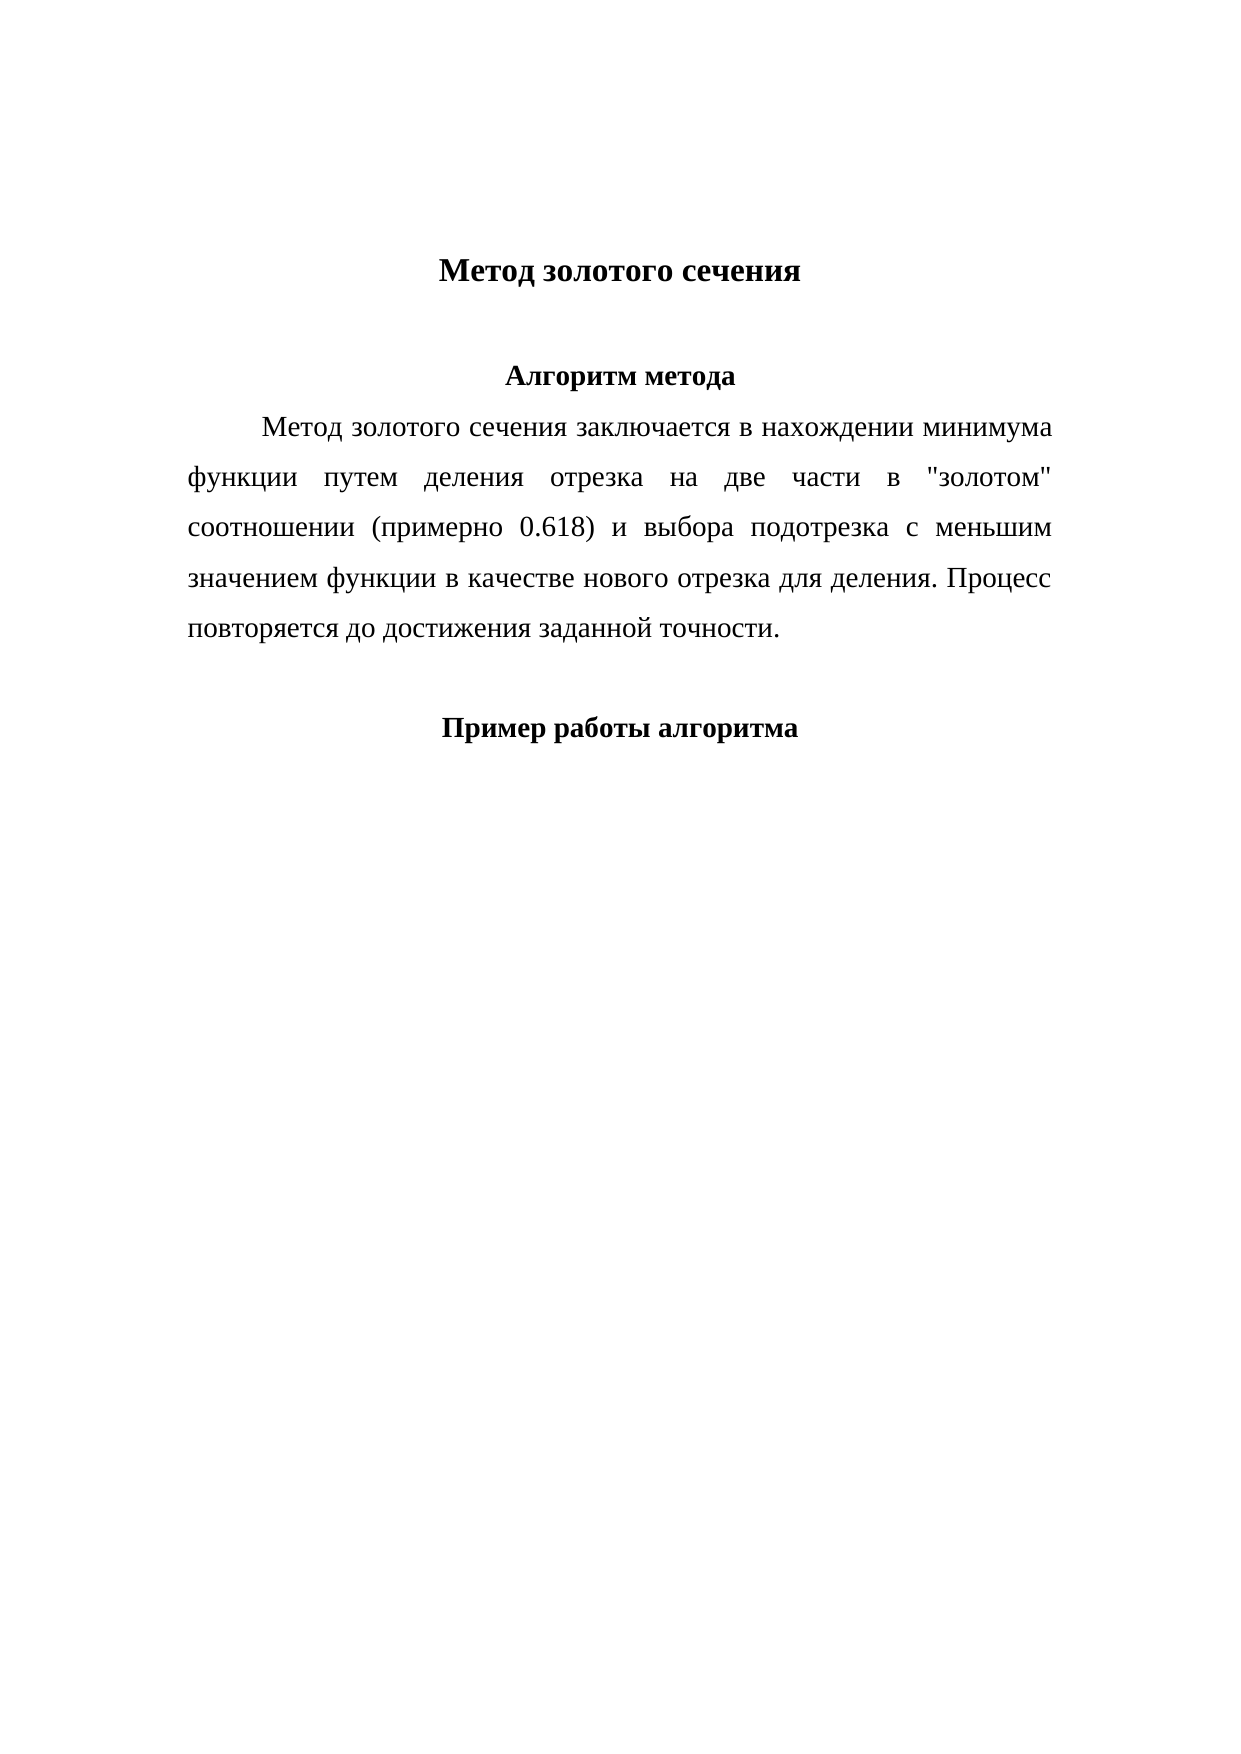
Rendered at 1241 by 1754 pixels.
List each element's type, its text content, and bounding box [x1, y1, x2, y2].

text Алгоритм метода [187, 358, 1053, 392]
text Пример работы алгоритма [187, 711, 1053, 744]
text Метод золотого сечения заключается в нахождении минимума функции путем деления отрезка на две части в "золотом" соотношении (примерно 0.618) и выбора подотрезка с меньшим значением функции в качестве нового отрезка для деления. Процесс повторяется до достижения заданной точности. [187, 409, 1053, 643]
text Метод золотого сечения [187, 251, 1053, 289]
